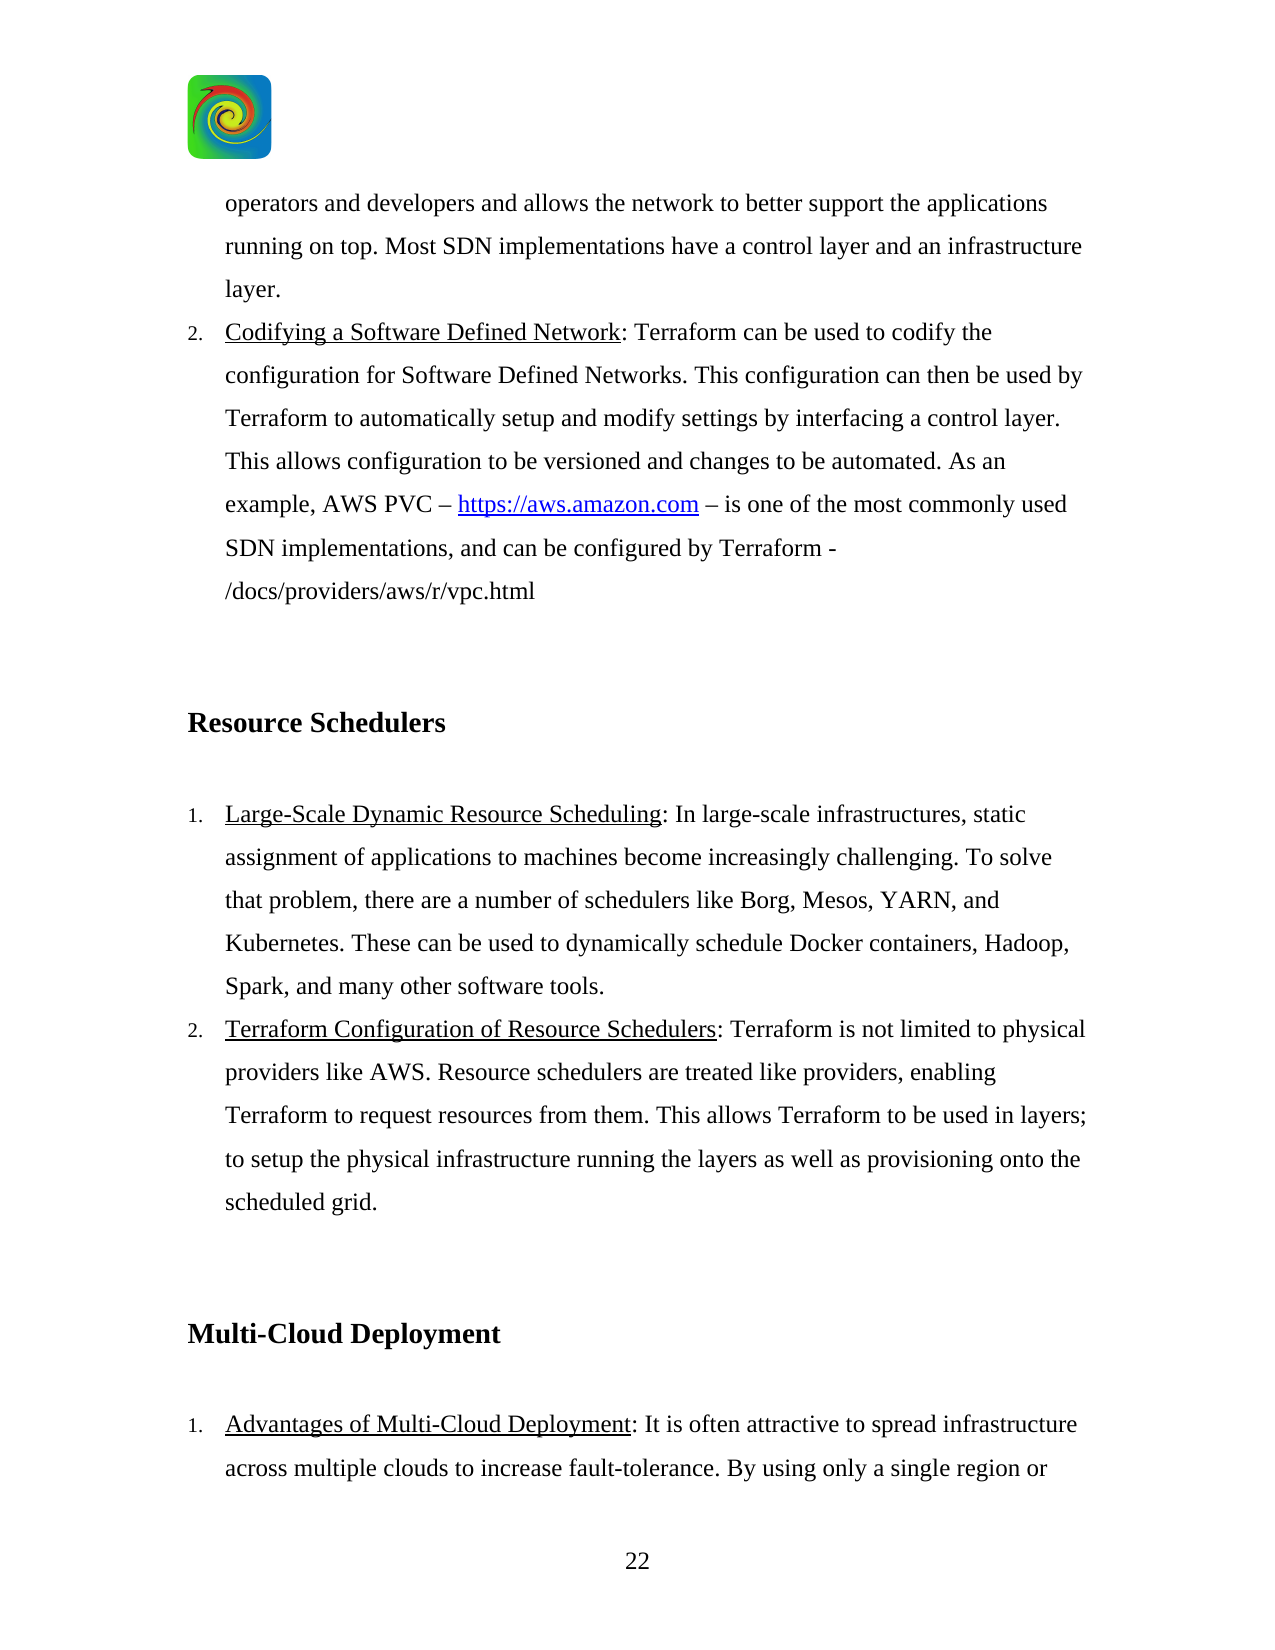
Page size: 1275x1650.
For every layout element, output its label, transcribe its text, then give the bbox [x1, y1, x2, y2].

picture [220, 75, 272, 159]
list Terraform Configuration of Resource Schedulers: Terraform is not limited to physical providers like AWS. Resource schedulers are treated like providers, enabling Terraform to request resources from them. This allows Terraform to be used in layers; to setup the physical infrastructure running the layers as well as provisioning onto the scheduled grid. [187, 1014, 1087, 1216]
list Large-Scale Dynamic Resource Scheduling: In large-scale infrastructures, static assignment of applications to machines become increasingly challenging. To solve that problem, there are a number of schedulers like Borg, Mesos, YARN, and Kubernetes. These can be used to dynamically schedule Docker containers, Hadoop, Spark, and many other software tools. [187, 799, 1087, 1000]
list Codifying a Software Defined Network: Terraform can be used to codify the configuration for Software Defined Networks. This configuration can then be used by Terraform to automatically setup and modify settings by interfacing a control layer. This allows configuration to be versioned and changes to be automated. As an example, AWS PVC – https://aws.amazon.com – is one of the most commonly used SDN implementations, and can be configured by Terraform - /docs/providers/aws/r/vpc.html [187, 317, 1087, 604]
text Resource Schedulers [187, 705, 1087, 739]
text Multi-Cloud Deployment [187, 1316, 1087, 1350]
picture [187, 75, 261, 159]
